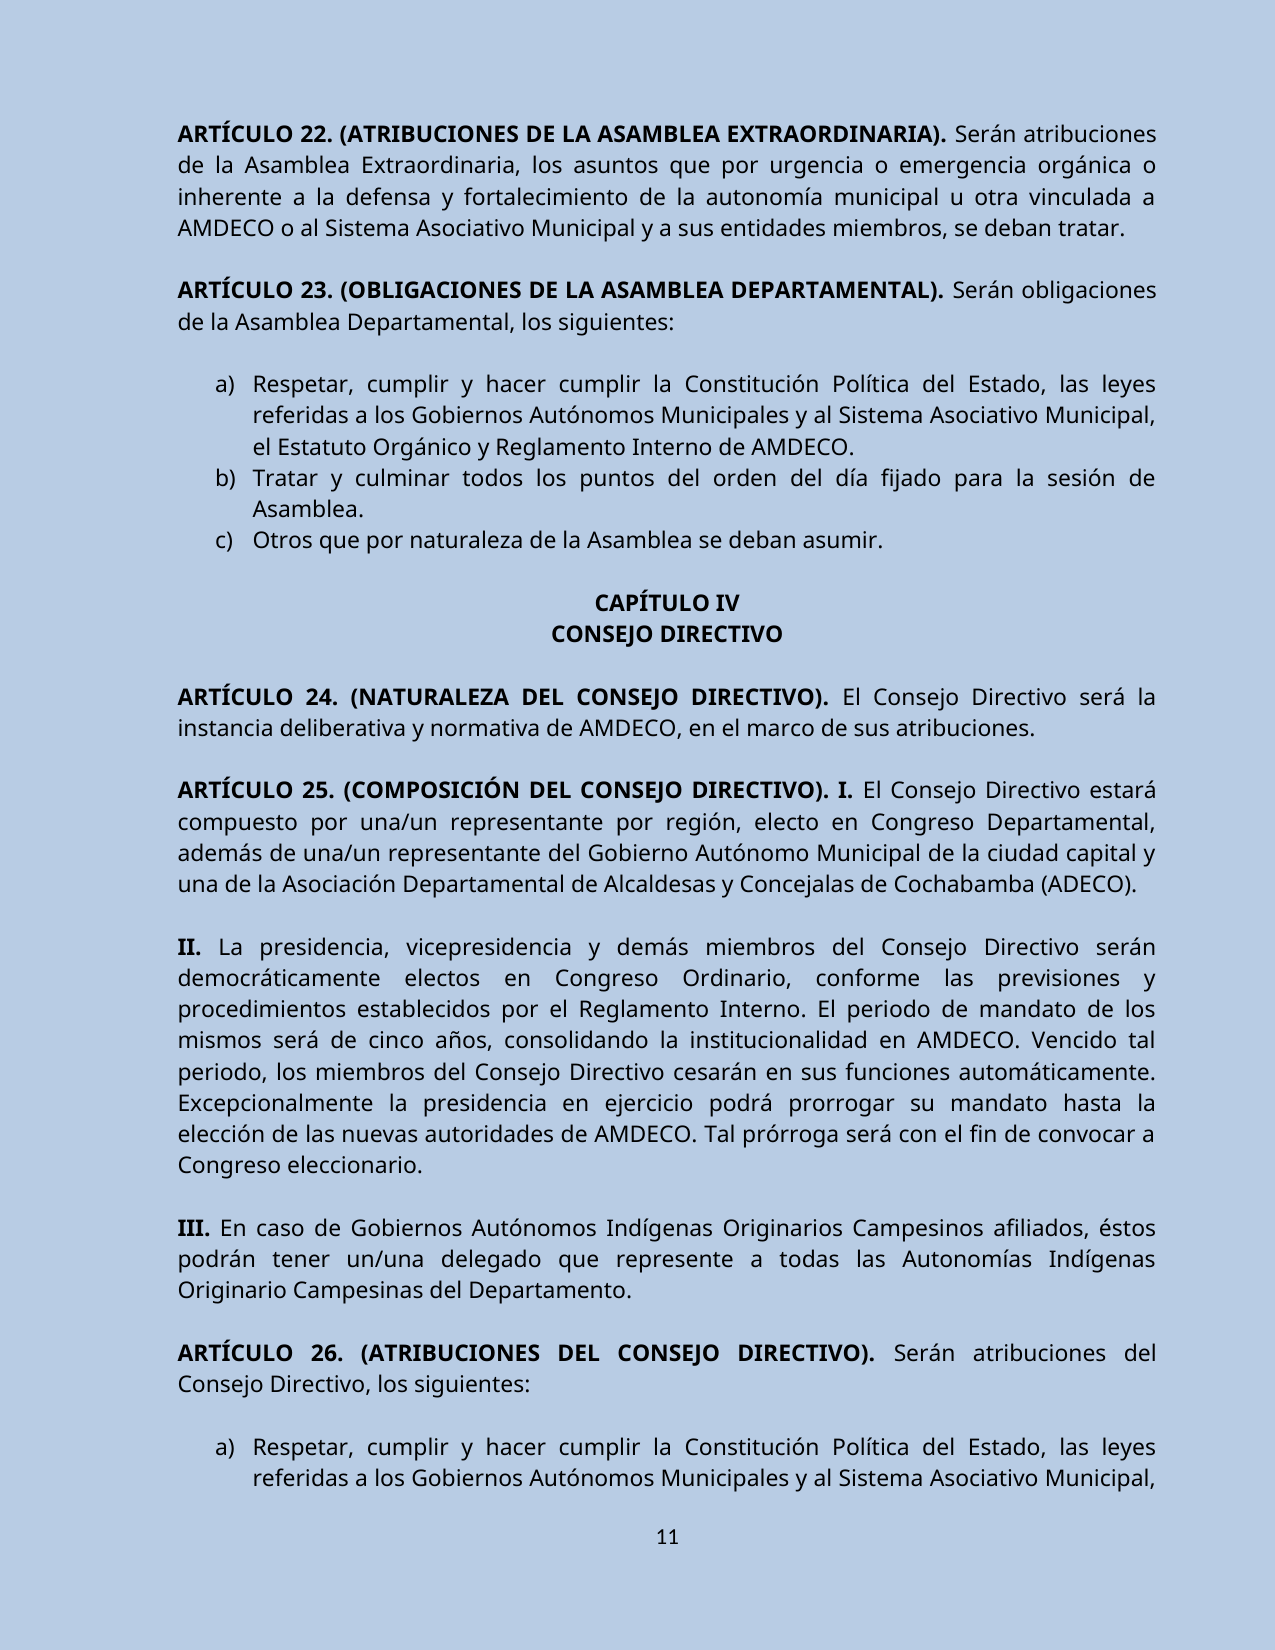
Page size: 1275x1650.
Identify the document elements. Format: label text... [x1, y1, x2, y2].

text CONSEJO DIRECTIVO [177, 618, 1157, 649]
text ARTÍCULO 23. (OBLIGACIONES DE LA ASAMBLEA DEPARTAMENTAL). Serán obligaciones de la Asamblea Departamental, los siguientes: [177, 274, 1157, 337]
text ARTÍCULO 22. (ATRIBUCIONES DE LA ASAMBLEA EXTRAORDINARIA). Serán atribuciones de la Asamblea Extraordinaria, los asuntos que por urgencia o emergencia orgánica o inherente a la defensa y fortalecimiento de la autonomía municipal u otra vinculada a AMDECO o al Sistema Asociativo Municipal y a sus entidades miembros, se deban tratar. [177, 118, 1157, 243]
text ARTÍCULO 26. (ATRIBUCIONES DEL CONSEJO DIRECTIVO). Serán atribuciones del Consejo Directivo, los siguientes: [177, 1337, 1157, 1399]
text CAPÍTULO IV [177, 587, 1157, 618]
text III. En caso de Gobiernos Autónomos Indígenas Originarios Campesinos afiliados, éstos podrán tener un/una delegado que represente a todas las Autonomías Indígenas Originario Campesinas del Departamento. [177, 1212, 1157, 1306]
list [215, 1431, 1157, 1493]
list Otros que por naturaleza de la Asamblea se deban asumir. [215, 524, 1157, 556]
list Tratar y culminar todos los puntos del orden del día fijado para la sesión de Asamblea. [215, 462, 1157, 524]
text II. La presidencia, vicepresidencia y demás miembros del Consejo Directivo serán democráticamente electos en Congreso Ordinario, conforme las previsiones y procedimientos establecidos por el Reglamento Interno. El periodo de mandato de los mismos será de cinco años, consolidando la institucionalidad en AMDECO. Vencido tal periodo, los miembros del Consejo Directivo cesarán en sus funciones automáticamente. Excepcionalmente la presidencia en ejercicio podrá prorrogar su mandato hasta la elección de las nuevas autoridades de AMDECO. Tal prórroga será con el fin de convocar a Congreso eleccionario. [177, 931, 1157, 1181]
text ARTÍCULO 24. (NATURALEZA DEL CONSEJO DIRECTIVO). El Consejo Directivo será la instancia deliberativa y normativa de AMDECO, en el marco de sus atribuciones. [177, 681, 1157, 743]
text ARTÍCULO 25. (COMPOSICIÓN DEL CONSEJO DIRECTIVO). I. El Consejo Directivo estará compuesto por una/un representante por región, electo en Congreso Departamental, además de una/un representante del Gobierno Autónomo Municipal de la ciudad capital y una de la Asociación Departamental de Alcaldesas y Concejalas de Cochabamba (ADECO). [177, 774, 1157, 899]
